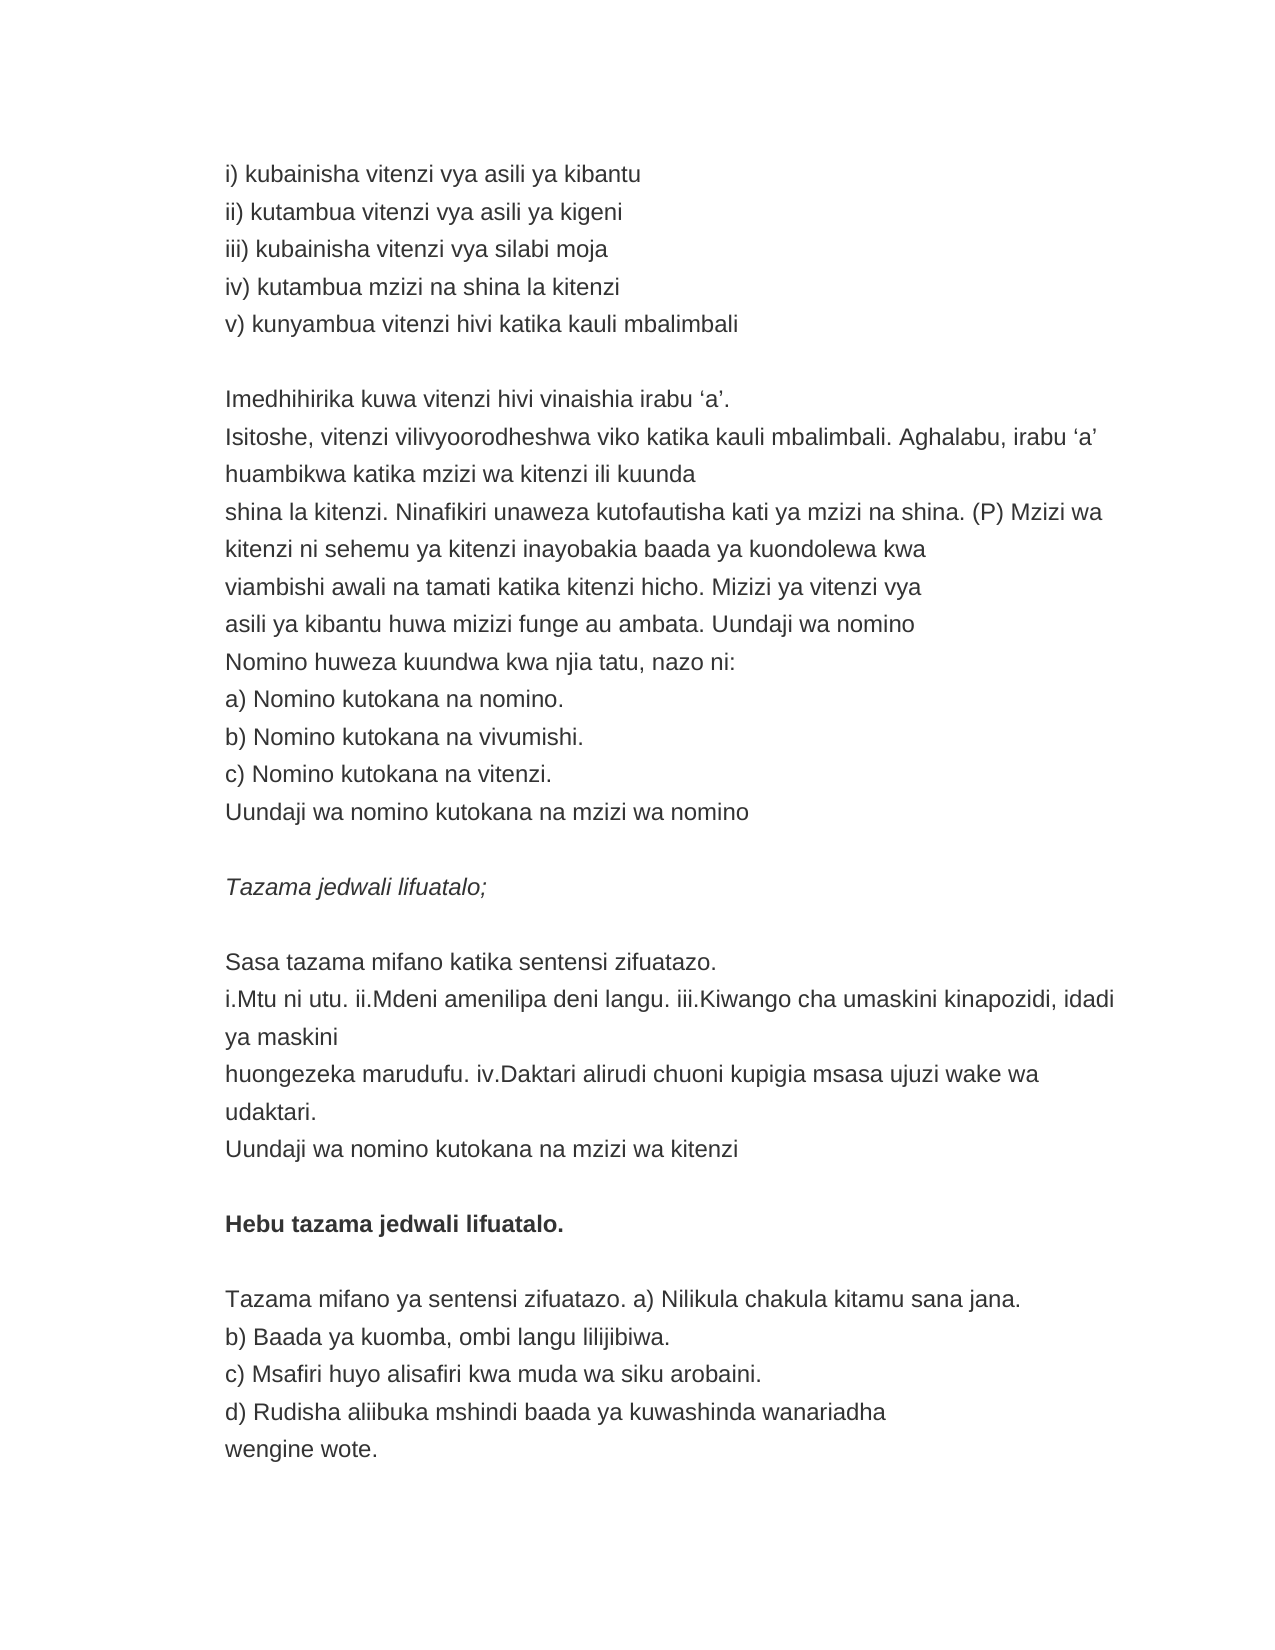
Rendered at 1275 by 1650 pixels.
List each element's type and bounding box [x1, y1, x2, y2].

text [225, 150, 1125, 1500]
